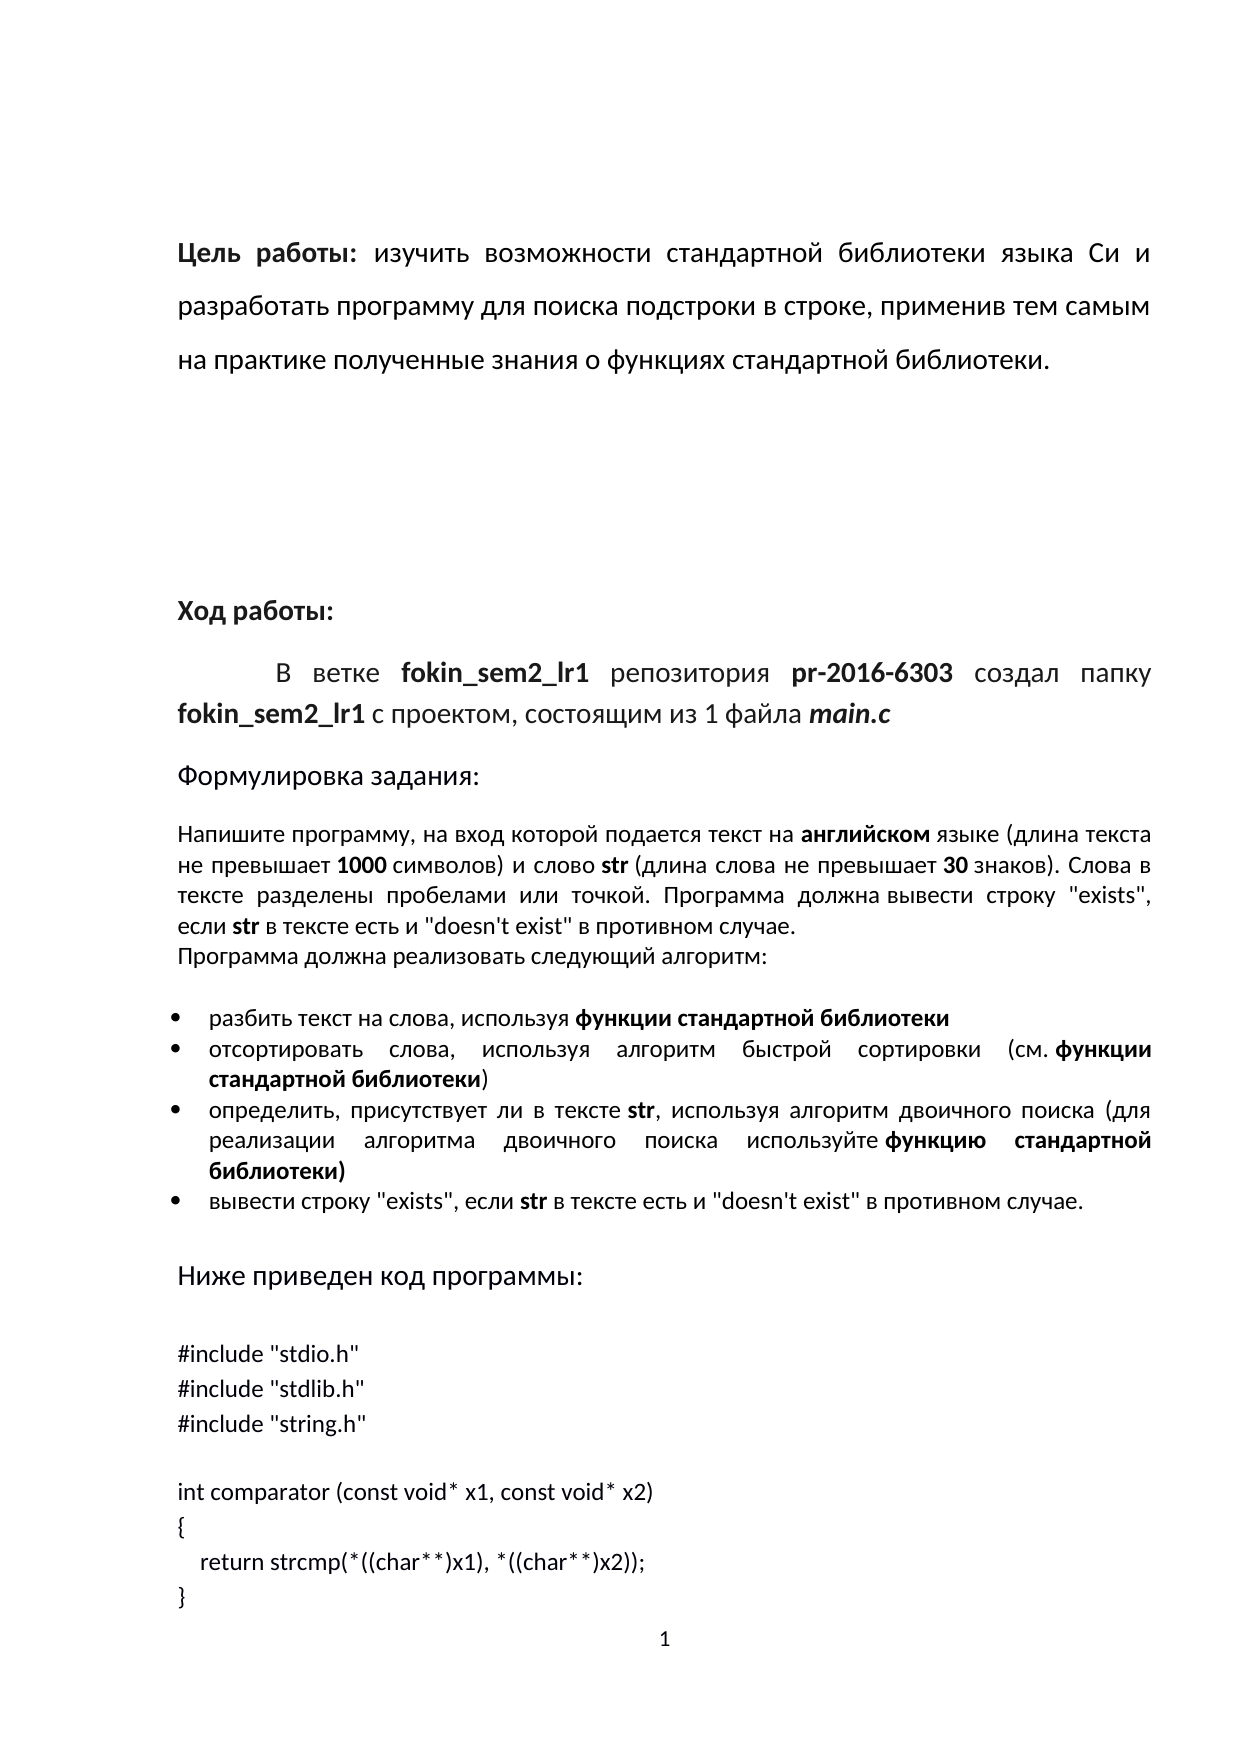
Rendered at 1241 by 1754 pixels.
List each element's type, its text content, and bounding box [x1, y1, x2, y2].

text int comparator (const void* x1, const void* x2) [177, 1476, 1152, 1506]
text #include "stdlib.h" [177, 1374, 1152, 1404]
text } [177, 1581, 1152, 1611]
text return strcmp(*((char**)x1), *((char**)x2)); [177, 1546, 1152, 1576]
text Ниже приведен код программы: [177, 1257, 1152, 1292]
list определить, присутствует ли в тексте str, используя алгоритм двоичного поиска (для реализации алгоритма двоичного поиска используйте функцию стандартной библиотеки) [171, 1094, 1152, 1185]
text Цель работы: изучить возможности стандартной библиотеки языка Си и разработать программу для поиска подстроки в строке, применив тем самым на практике полученные знания о функциях стандартной библиотеки. [177, 234, 1152, 376]
text Ход работы: [177, 592, 1152, 628]
text { [177, 1511, 1152, 1541]
text Программа должна реализовать следующий алгоритм: [177, 940, 1152, 971]
text Формулировка задания: [177, 757, 1152, 792]
text Напишите программу, на вход которой подается текст на английском языке (длина текста не превышает 1000 символов) и слово str (длина слова не превышает 30 знаков). Слова в тексте разделены пробелами или точкой. Программа должна вывести строку "exists", если str в тексте есть и "doesn't exist" в противном случае. [177, 818, 1152, 940]
list вывести строку "exists", если str в тексте есть и "doesn't exist" в противном случае. [171, 1185, 1152, 1216]
list отсортировать слова, используя алгоритм быстрой сортировки (см. функции стандартной библиотеки) [171, 1033, 1152, 1094]
text #include "string.h" [177, 1409, 1152, 1439]
list разбить текст на слова, используя функции стандартной библиотеки [171, 1002, 1152, 1033]
text В ветке fokin_sem2_lr1 репозитория pr-2016-6303 создал папку fokin_sem2_lr1 с проектом, состоящим из 1 файла main.c [177, 654, 1152, 730]
text #include "stdio.h" [177, 1339, 1152, 1369]
